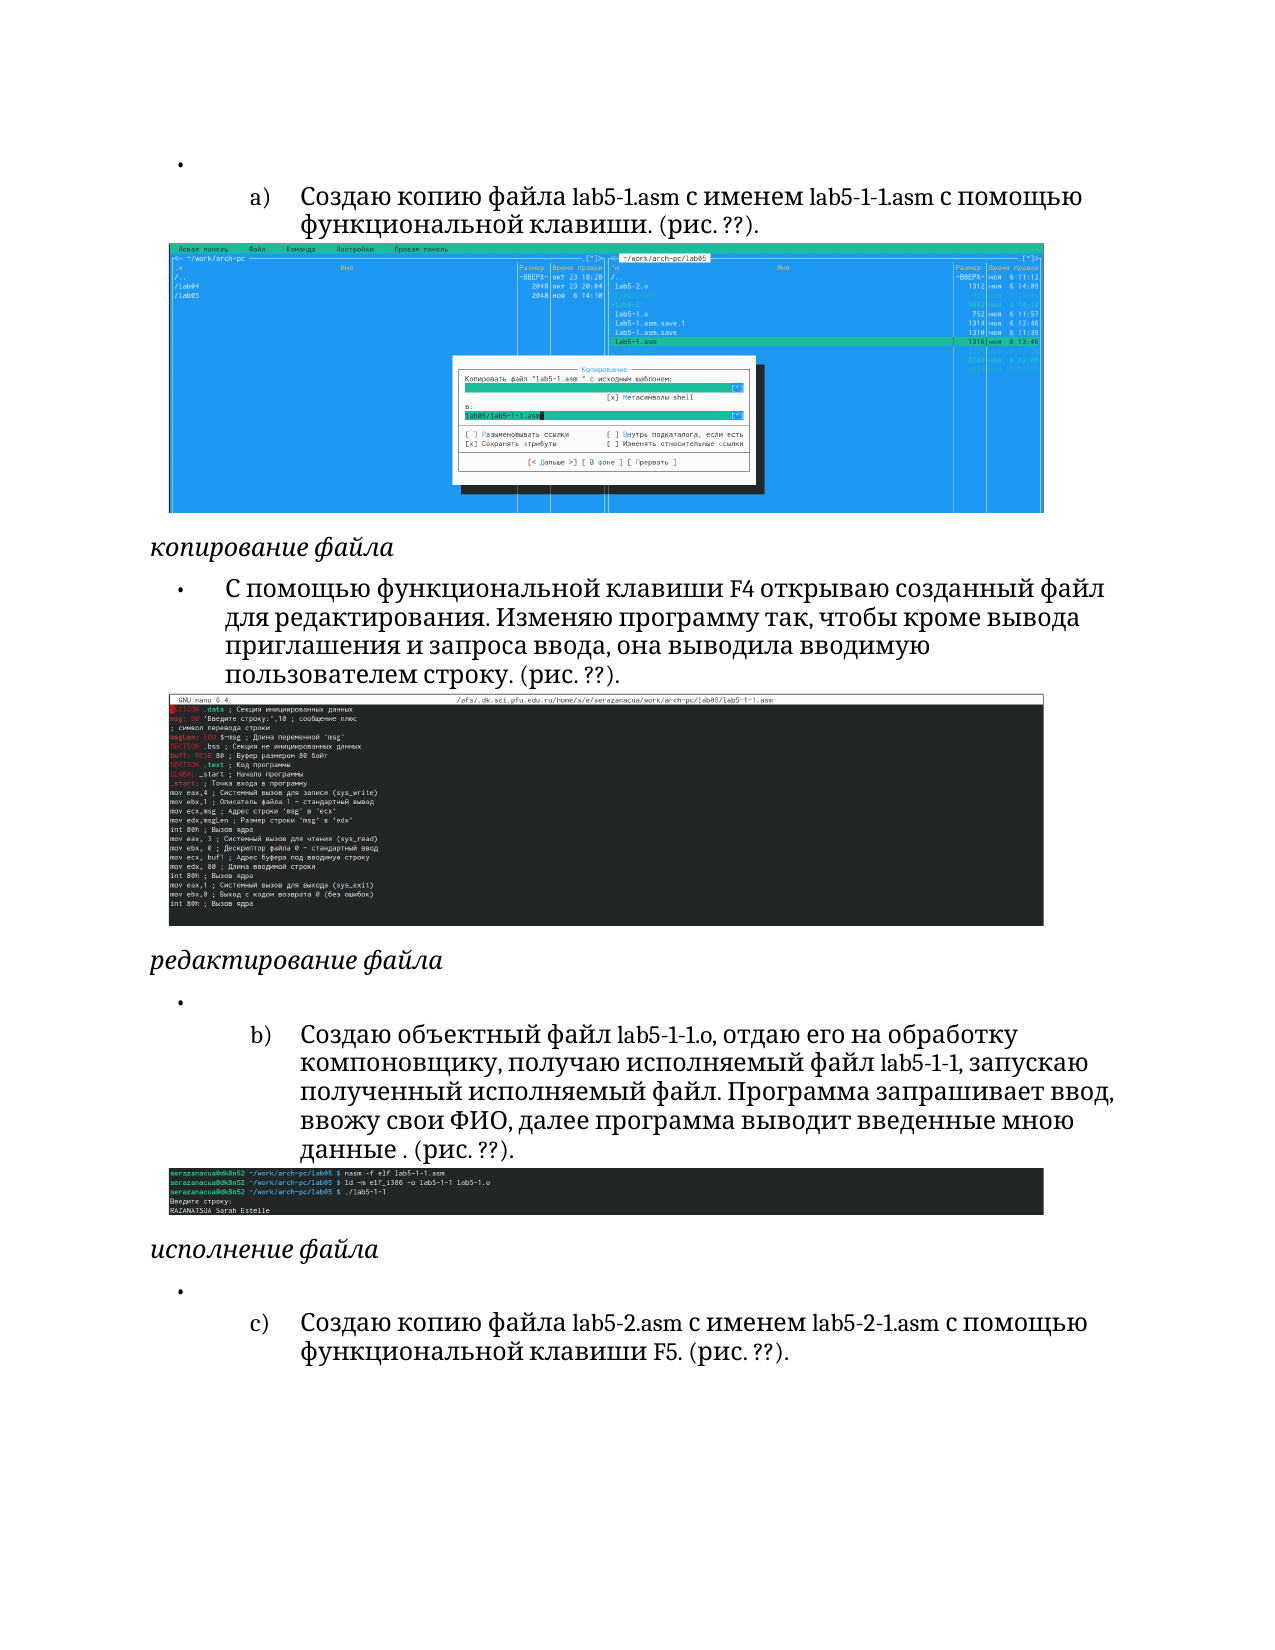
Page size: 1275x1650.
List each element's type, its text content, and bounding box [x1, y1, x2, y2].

picture [168, 693, 1044, 926]
text копирование файла [150, 533, 1125, 562]
list Создаю объектный файл lab5-1-1.o, отдаю его на обработку компоновщику, получаю исполняемый файл lab5-1-1, запускаю полученный исполняемый файл. Программа запрашивает ввод, ввожу свои ФИО, далее программа выводит введенные мною данные . (рис. ??). [250, 1021, 1125, 1164]
list Создаю копию файла lab5-2.asm с именем lab5-2-1.asm с помощью функциональной клавиши F5. (рис. ??). [250, 1309, 1125, 1367]
text исполнение файла [150, 1236, 1125, 1264]
list С помощью функциональной клавиши F4 открываю созданный файл для редактирования. Изменяю программу так, чтобы кроме вывода приглашения и запроса ввода, она выводила вводимую пользователем строку. (рис. ??). [175, 575, 1125, 690]
text редактирование файла [150, 947, 1125, 976]
list Создаю копию файла lab5-1.asm с именем lab5-1-1.asm с помощью функциональной клавиши. (рис. ??). [250, 182, 1125, 240]
picture [168, 243, 1044, 513]
picture [168, 1168, 1044, 1215]
